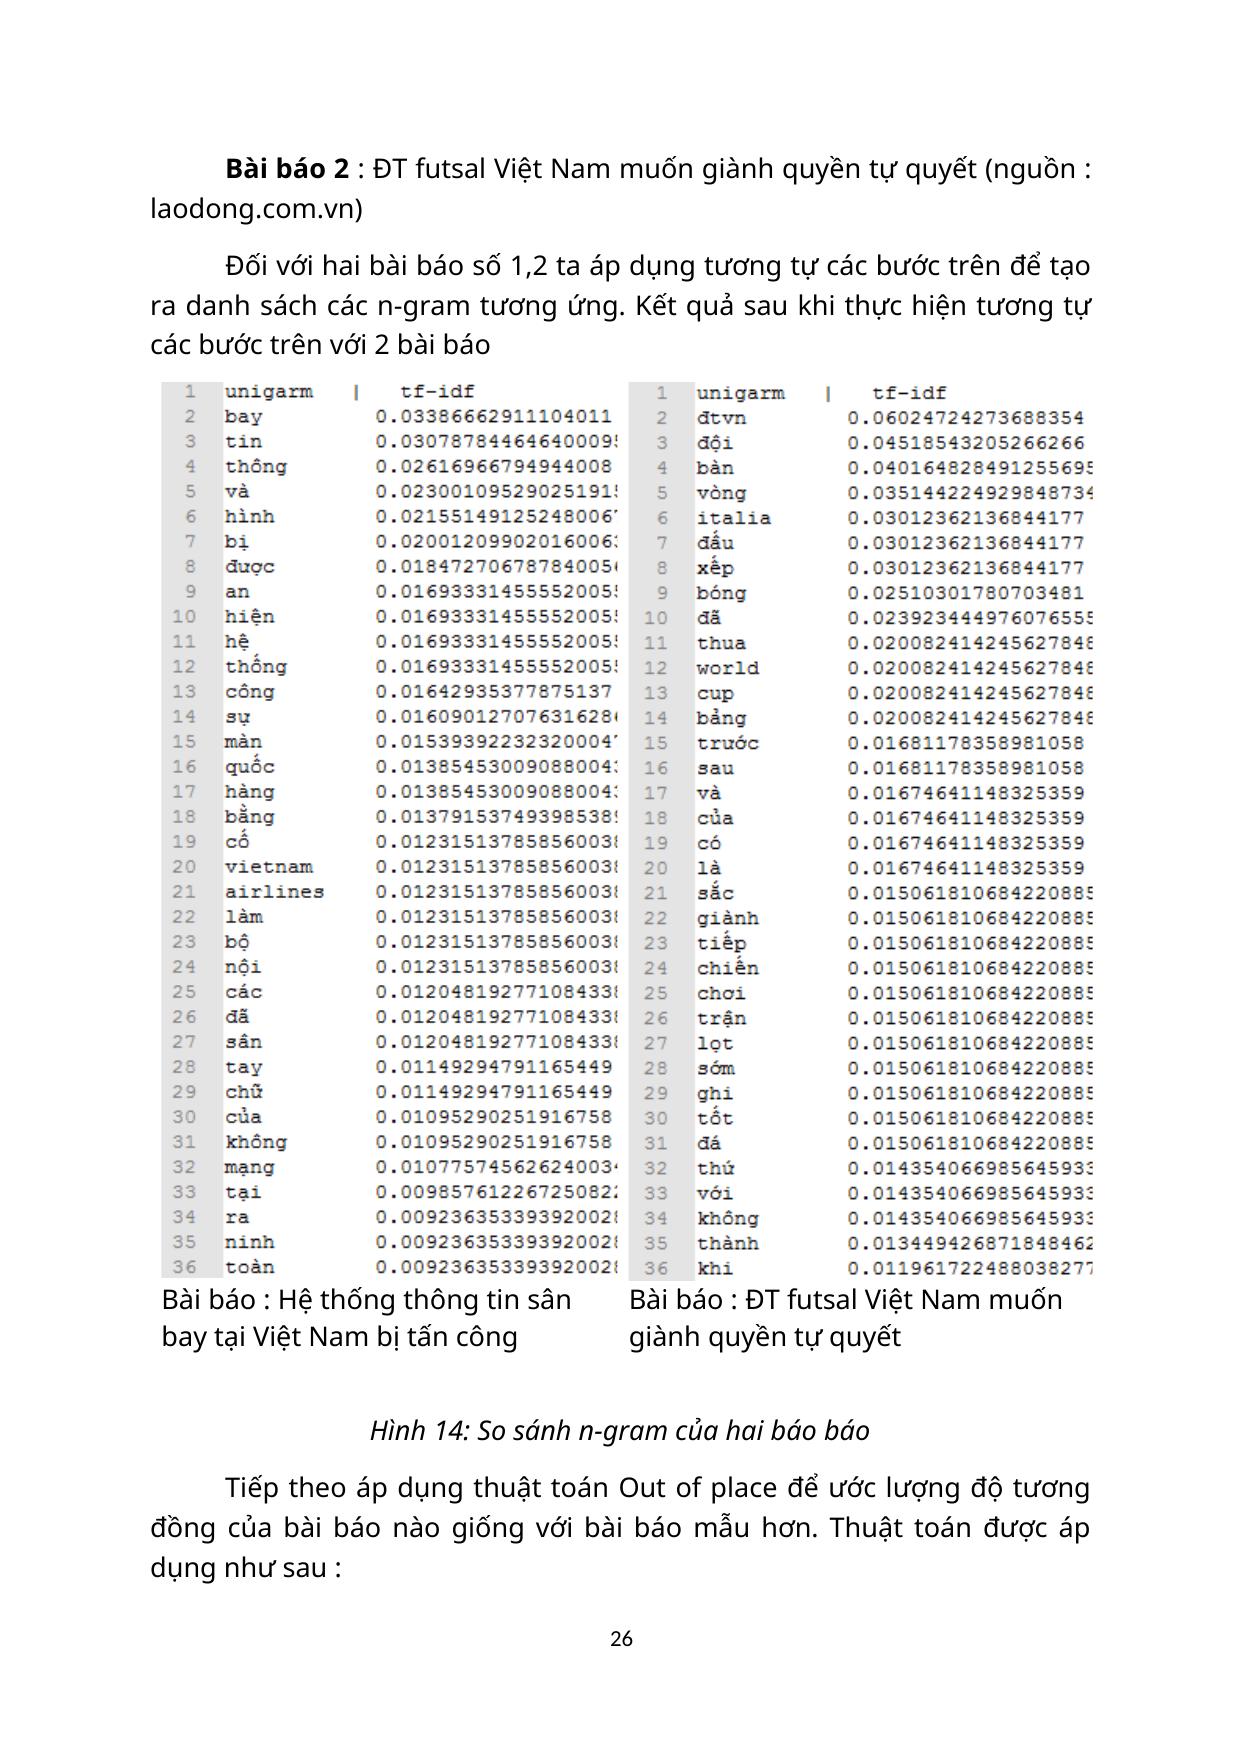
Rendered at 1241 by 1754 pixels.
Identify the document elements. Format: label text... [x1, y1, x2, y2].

table_cell Bài báo : Hệ thống thông tin sân bay tại Việt Nam bị tấn công [150, 1281, 617, 1354]
text Đối với hai bài báo số 1,2 ta áp dụng tương tự các bước trên để tạo ra danh sách các n-gram tương ứng. Kết quả sau khi thực hiện tương tự các bước trên với 2 bài báo [150, 246, 1093, 363]
text Bài báo 2 : ĐT futsal Việt Nam muốn giành quyền tự quyết (nguồn : laodong.com.vn) [150, 150, 1093, 227]
table_header [150, 382, 617, 1281]
picture [628, 382, 1093, 1281]
picture [161, 382, 618, 1278]
table_cell Bài báo : ĐT futsal Việt Nam muốn giành quyền tự quyết [617, 1281, 1093, 1354]
text Tiếp theo áp dụng thuật toán Out of place để ước lượng độ tương đồng của bài báo nào giống với bài báo mẫu hơn. Thuật toán được áp dụng như sau : [150, 1469, 1093, 1585]
table_header [617, 382, 628, 1281]
